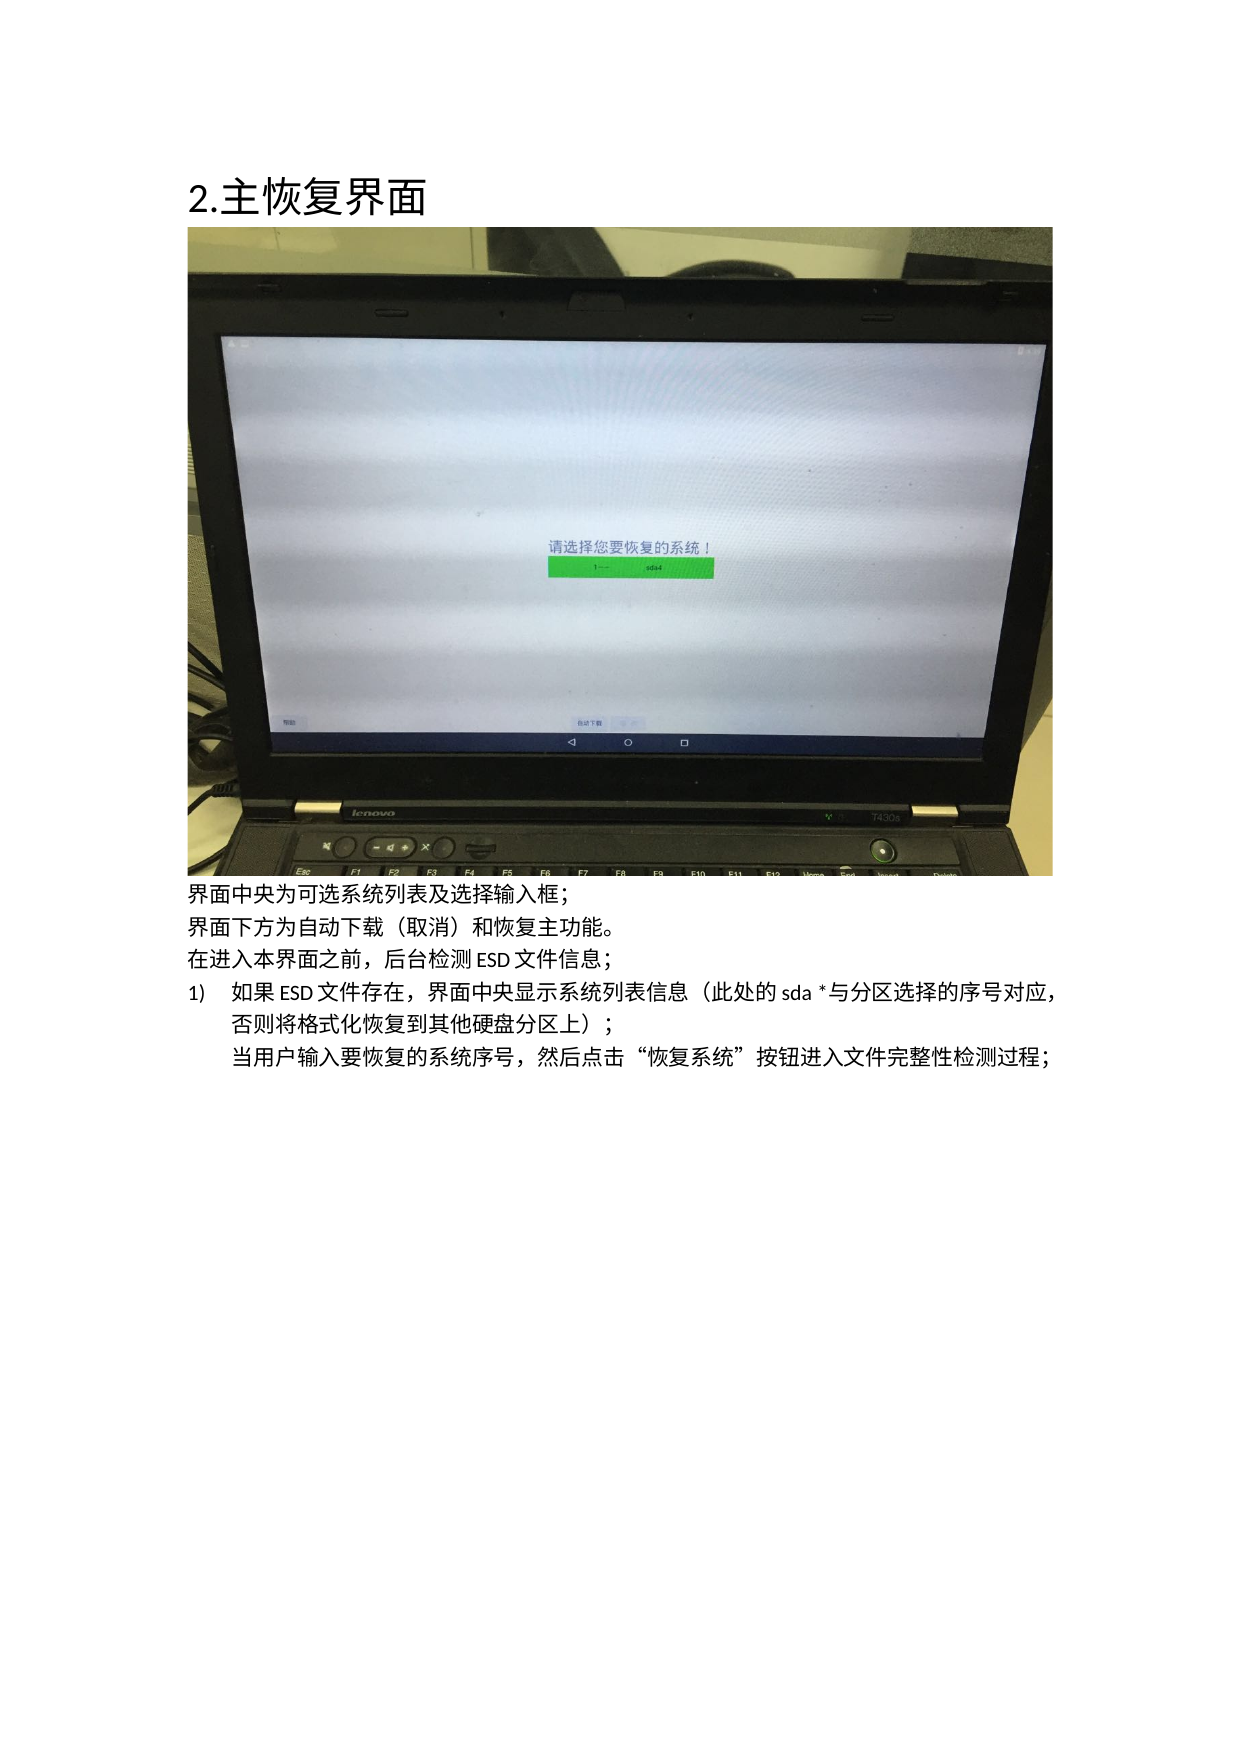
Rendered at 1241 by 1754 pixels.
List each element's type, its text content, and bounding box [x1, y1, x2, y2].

list 当用户输入要恢复的系统序号，然后点击“恢复系统”按钮进入文件完整性检测过程； [231, 1039, 1053, 1072]
picture [187, 227, 1053, 876]
text 在进入本界面之前，后台检测ESD文件信息； [187, 942, 1053, 974]
text 2.主恢复界面 [187, 162, 1053, 227]
text 界面下方为自动下载（取消）和恢复主功能。 [187, 909, 1053, 942]
list 如果ESD文件存在，界面中央显示系统列表信息（此处的sda *与分区选择的序号对应，否则将格式化恢复到其他硬盘分区上）； [187, 974, 1053, 1039]
text 界面中央为可选系统列表及选择输入框； [187, 877, 1053, 909]
